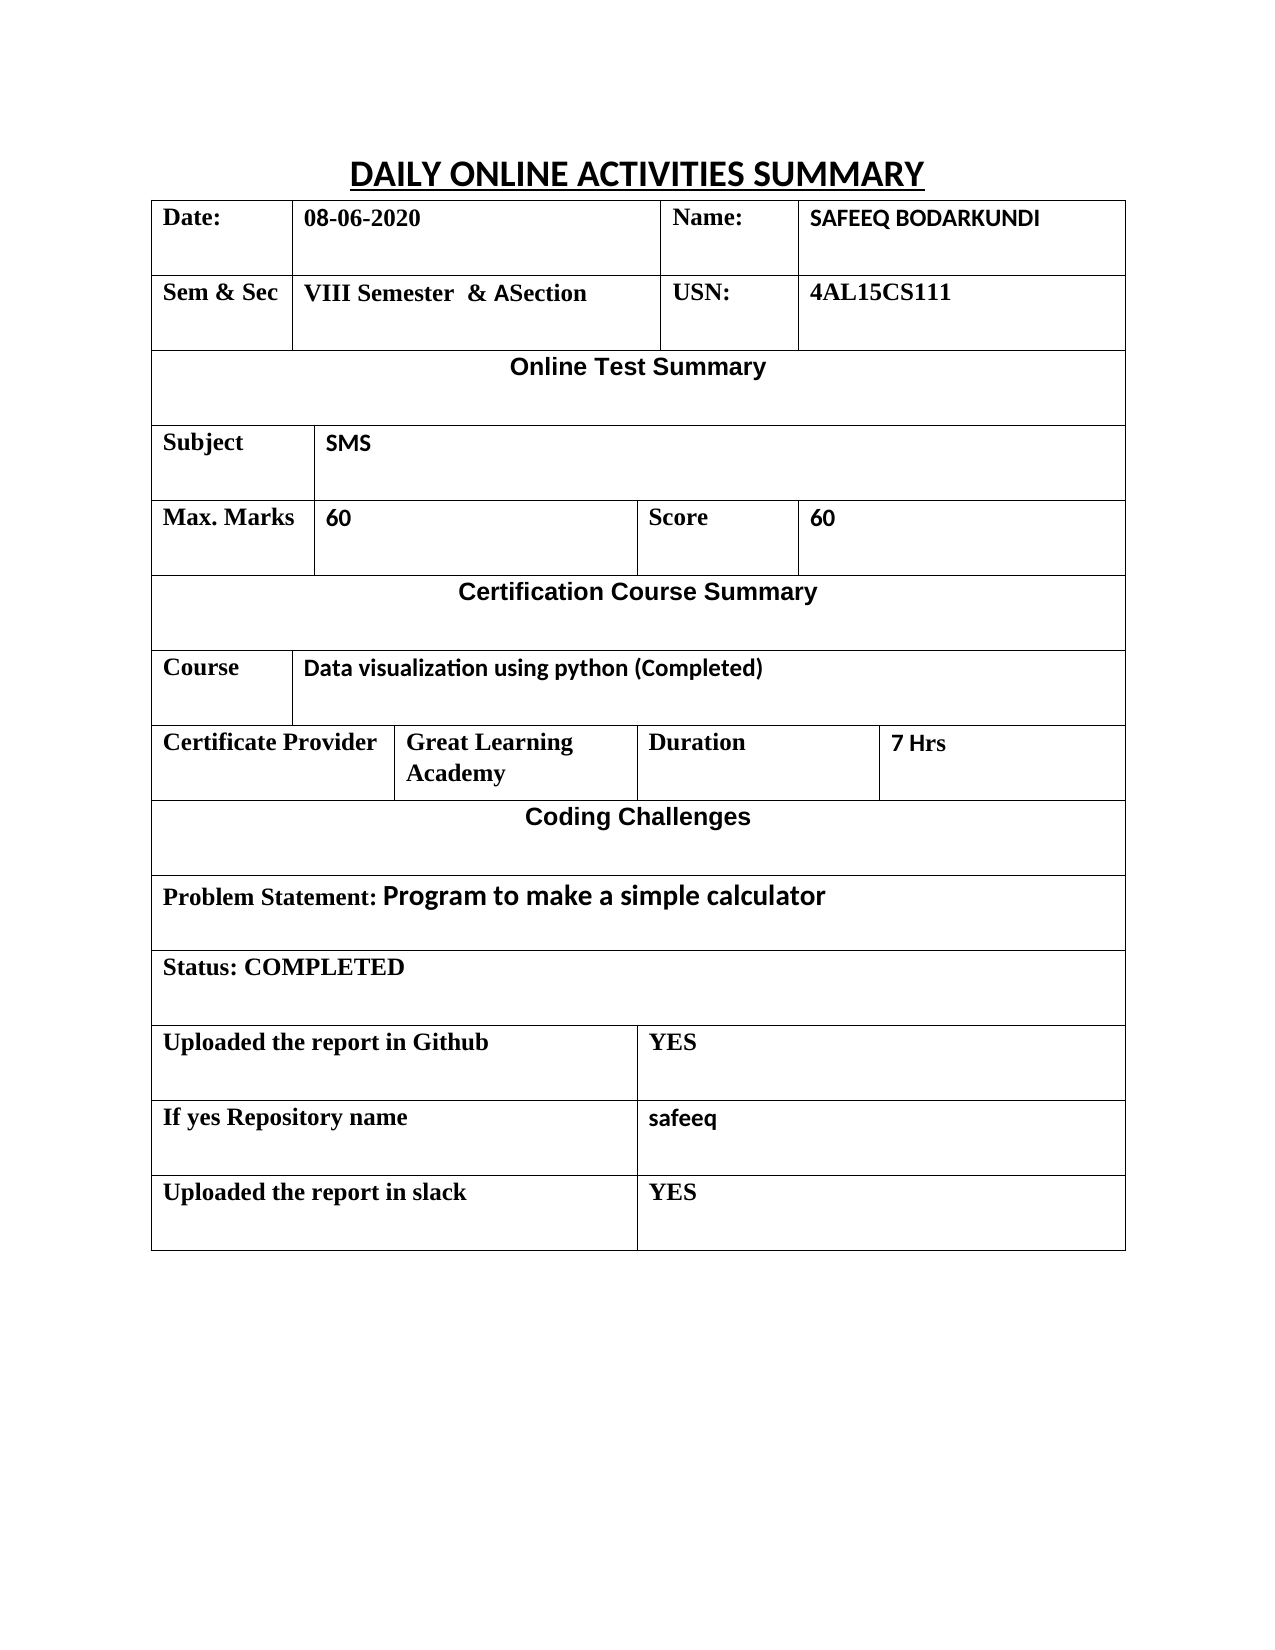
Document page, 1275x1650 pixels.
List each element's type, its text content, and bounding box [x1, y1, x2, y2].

table_cell 60 [799, 501, 1125, 574]
table_cell Score [638, 501, 798, 574]
table_cell Uploaded the report in Github [152, 1026, 637, 1100]
table_cell Certification Course Summary [152, 576, 1125, 650]
table_cell Uploaded the report in slack [152, 1176, 637, 1250]
table_cell 60 [315, 501, 637, 574]
table_header Date: [152, 201, 292, 274]
table_header Name: [661, 201, 798, 274]
table_cell Data visualization using python (Completed) [293, 651, 1125, 725]
table_cell Problem Statement: Program to make a simple calculator [152, 876, 1125, 950]
table_cell VIII Semester & ASection [293, 276, 660, 349]
table_cell SMS [315, 426, 1125, 499]
table_cell Great Learning Academy [395, 726, 637, 800]
table_cell Certificate Provider [152, 726, 394, 800]
table_cell Coding Challenges [152, 801, 1125, 875]
table_cell YES [638, 1176, 1125, 1250]
text DAILY ONLINE ACTIVITIES SUMMARY [150, 150, 924, 196]
table_header SAFEEQ BODARKUNDI [799, 201, 1125, 274]
table_cell Max. Marks [152, 501, 314, 574]
table_cell Sem & Sec [152, 276, 292, 349]
table_cell Status: COMPLETED [152, 951, 1125, 1025]
table_cell Duration [638, 726, 879, 800]
table_cell USN: [661, 276, 798, 349]
table_cell 4AL15CS111 [799, 276, 1125, 349]
table_cell If yes Repository name [152, 1101, 637, 1175]
table_cell YES [638, 1026, 1125, 1100]
table_cell Subject [152, 426, 314, 499]
table_cell Course [152, 651, 292, 725]
table_header 08-06-2020 [293, 201, 660, 274]
table_cell safeeq [638, 1101, 1125, 1175]
table_cell 7 Hrs [880, 726, 1125, 800]
table_cell Online Test Summary [152, 351, 1125, 424]
